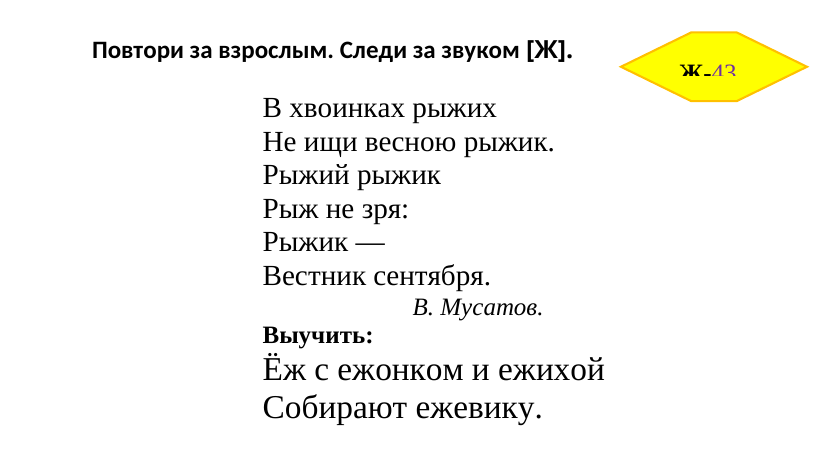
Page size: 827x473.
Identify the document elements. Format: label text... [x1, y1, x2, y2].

text Собирают ежевику. [262, 387, 787, 426]
text Рыжик — [262, 224, 787, 258]
text Выучить: [262, 320, 787, 349]
text Ёж с ежонком и ежихой [262, 349, 787, 387]
text Не ищи весною рыжик. [262, 124, 787, 157]
text В хвоинках рыжих [262, 90, 787, 124]
text В. Мусатов. [412, 292, 787, 320]
text Вестник сентября. [262, 258, 787, 292]
text Рыжий рыжик [262, 157, 787, 191]
text Рыж не зря: [262, 191, 787, 224]
